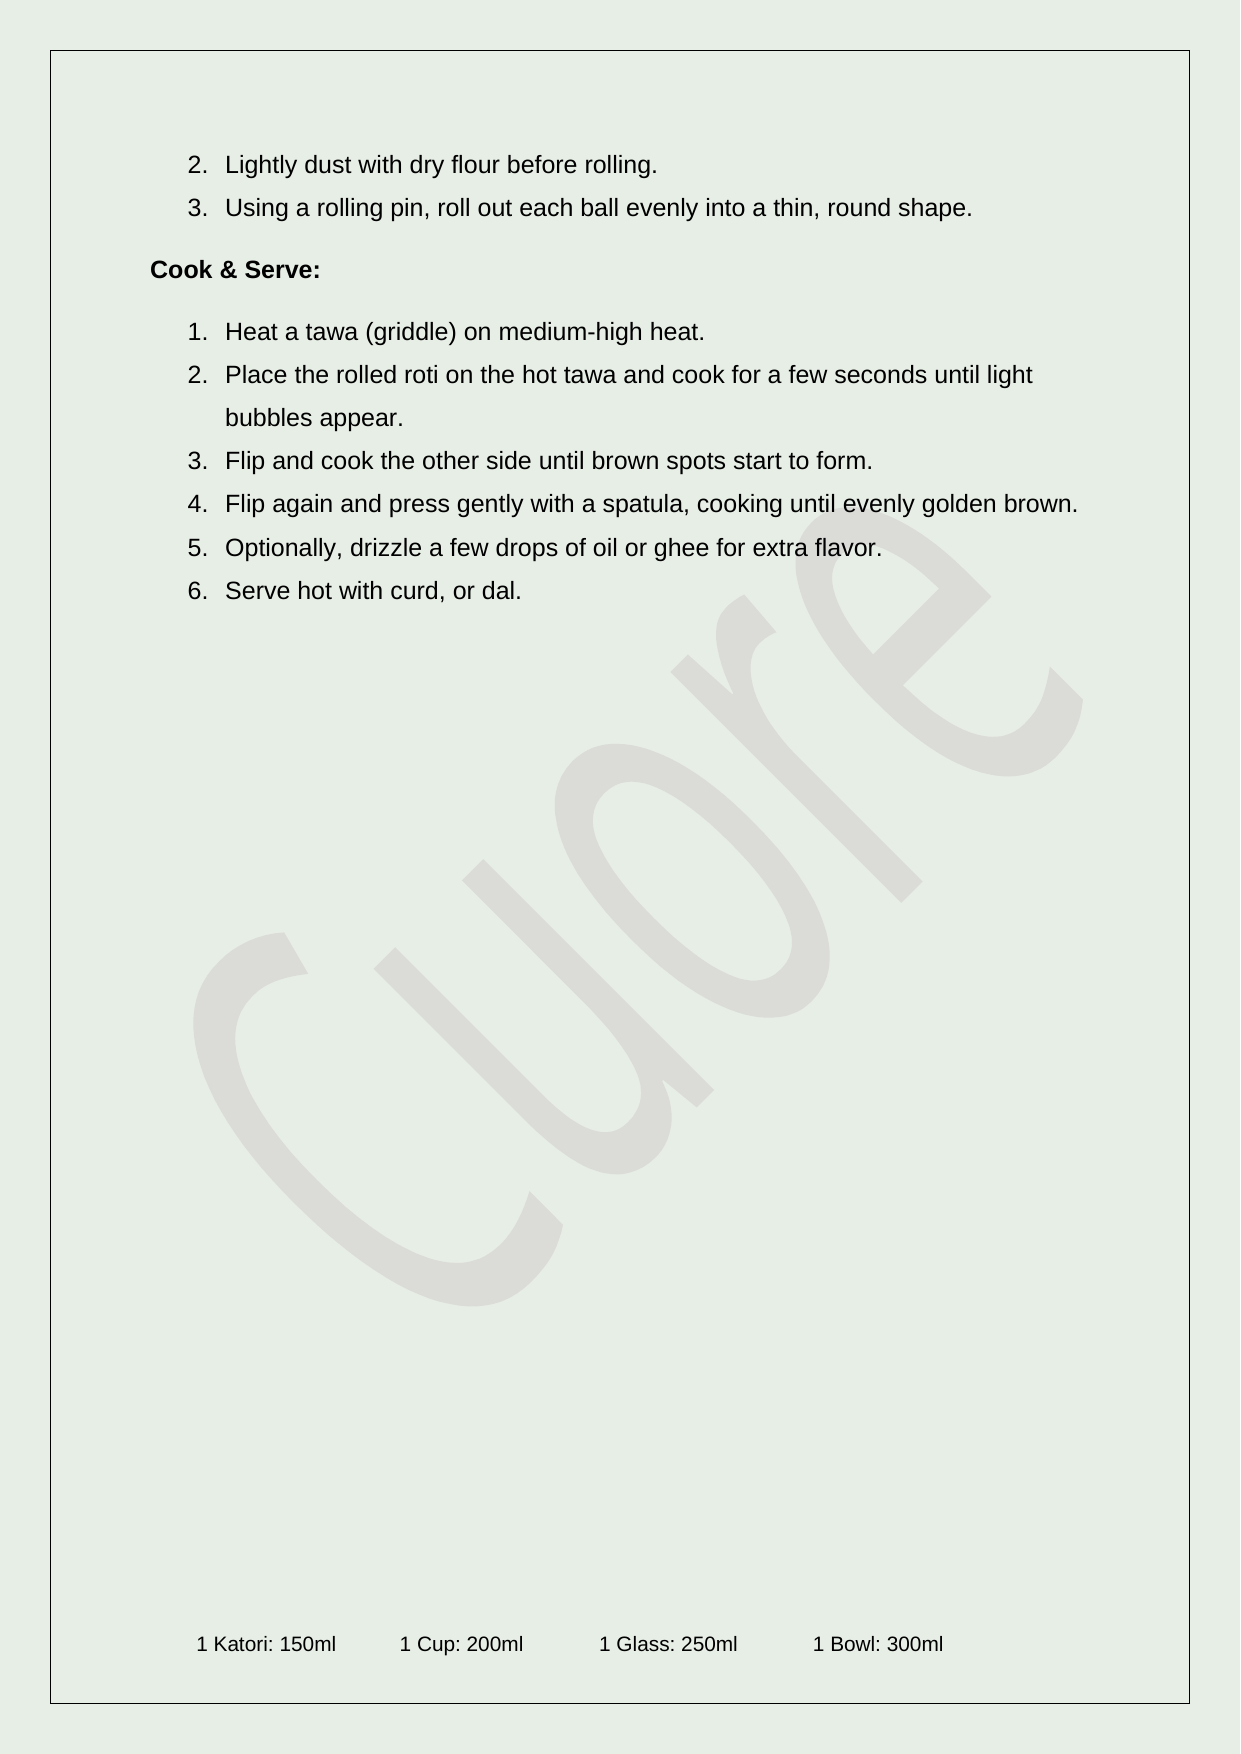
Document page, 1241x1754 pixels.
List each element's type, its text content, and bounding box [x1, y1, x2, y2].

list Flip again and press gently with a spatula, cooking until evenly golden brown. [187, 489, 1090, 518]
list Heat a tawa (griddle) on medium-high heat. [187, 317, 1090, 346]
list Serve hot with curd, or dal. [187, 576, 1090, 604]
list Place the rolled roti on the hot tawa and cook for a few seconds until light bubbles appear. [187, 360, 1090, 432]
text Cook & Serve: [150, 255, 1090, 284]
list Optionally, drizzle a few drops of oil or ghee for extra flavor. [187, 532, 1090, 561]
list Lightly dust with dry flour before rolling. [187, 150, 1090, 179]
list Flip and cook the other side until brown spots start to form. [187, 446, 1090, 475]
list Using a rolling pin, roll out each ball evenly into a thin, round shape. [187, 193, 1090, 222]
